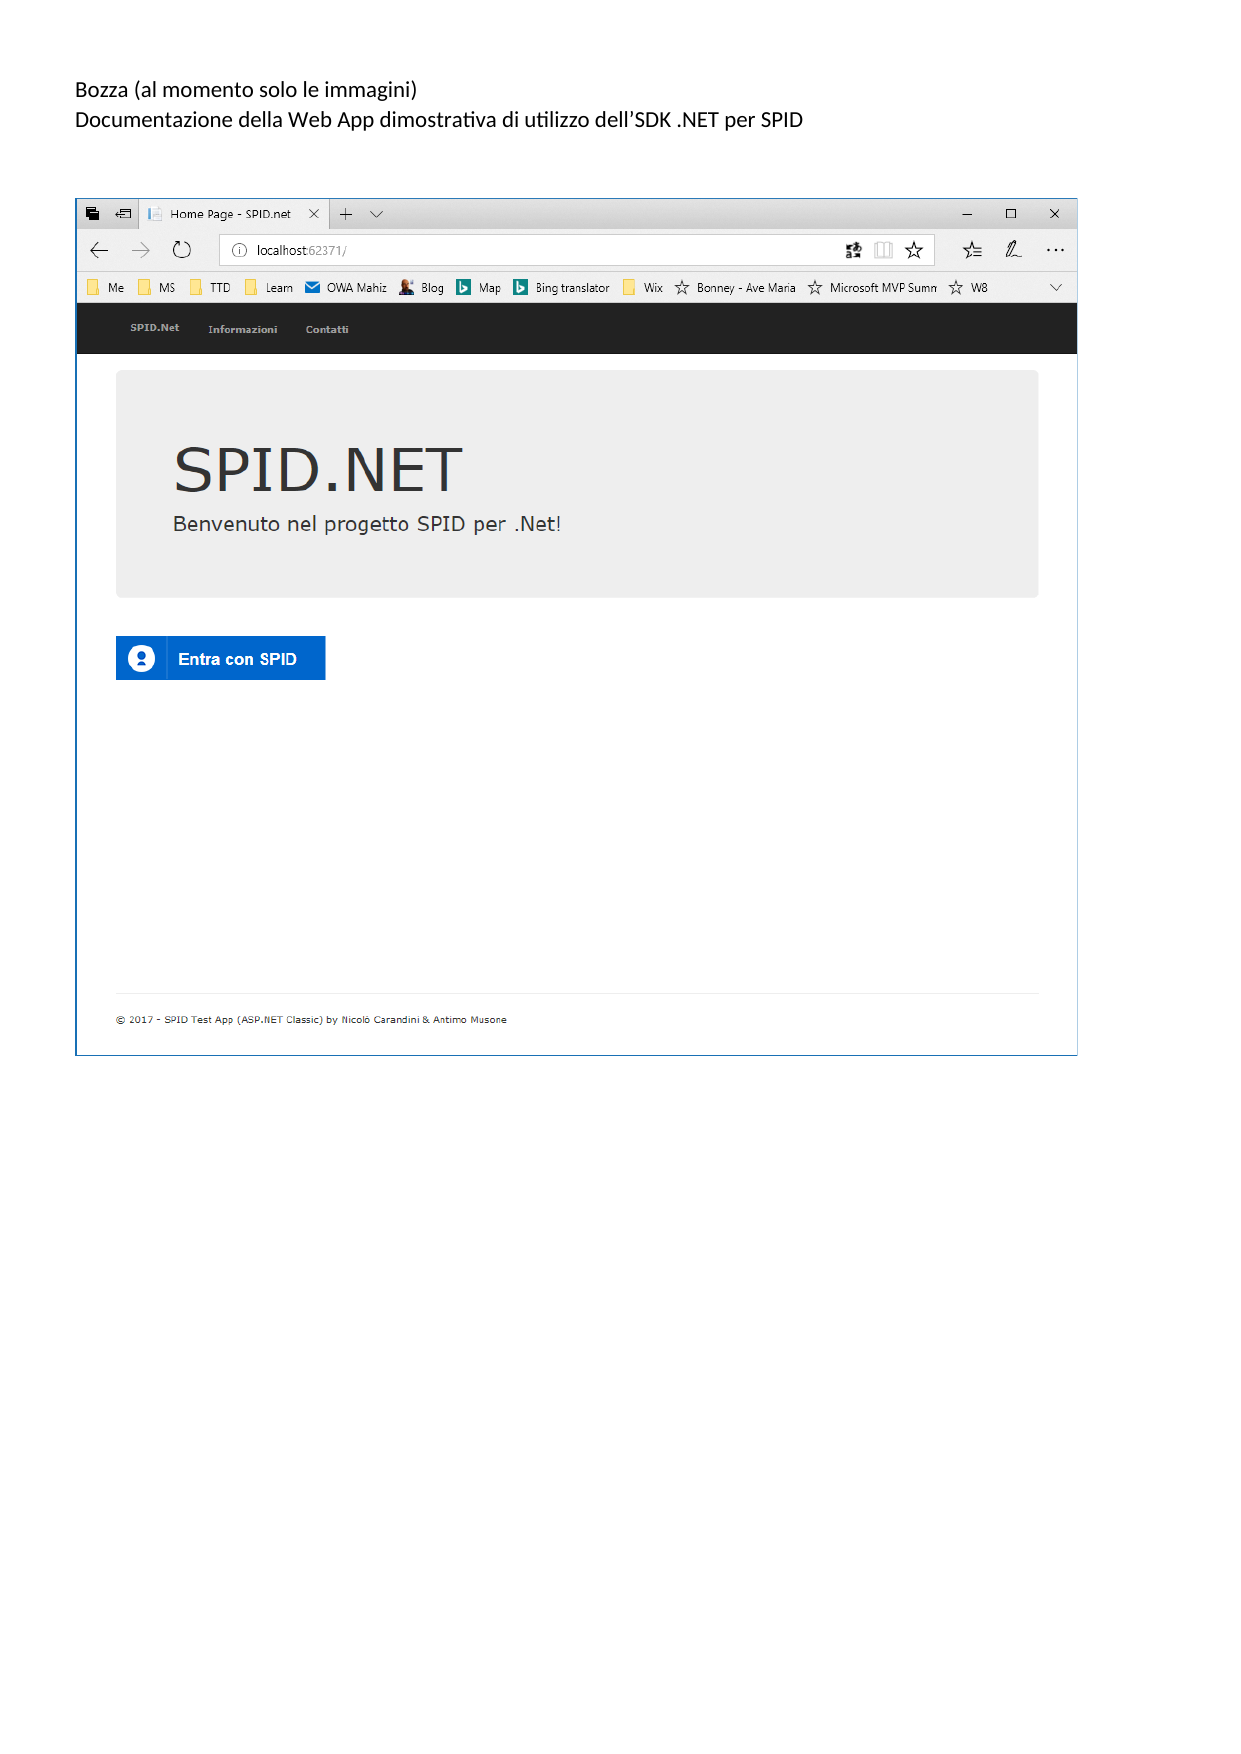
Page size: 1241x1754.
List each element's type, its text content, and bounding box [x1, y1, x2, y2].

picture [75, 198, 1078, 1056]
text Bozza (al momento solo le immagini) Documentazione della Web App dimostrativa di utilizzo dell’SDK .NET per SPID [75, 75, 1165, 133]
